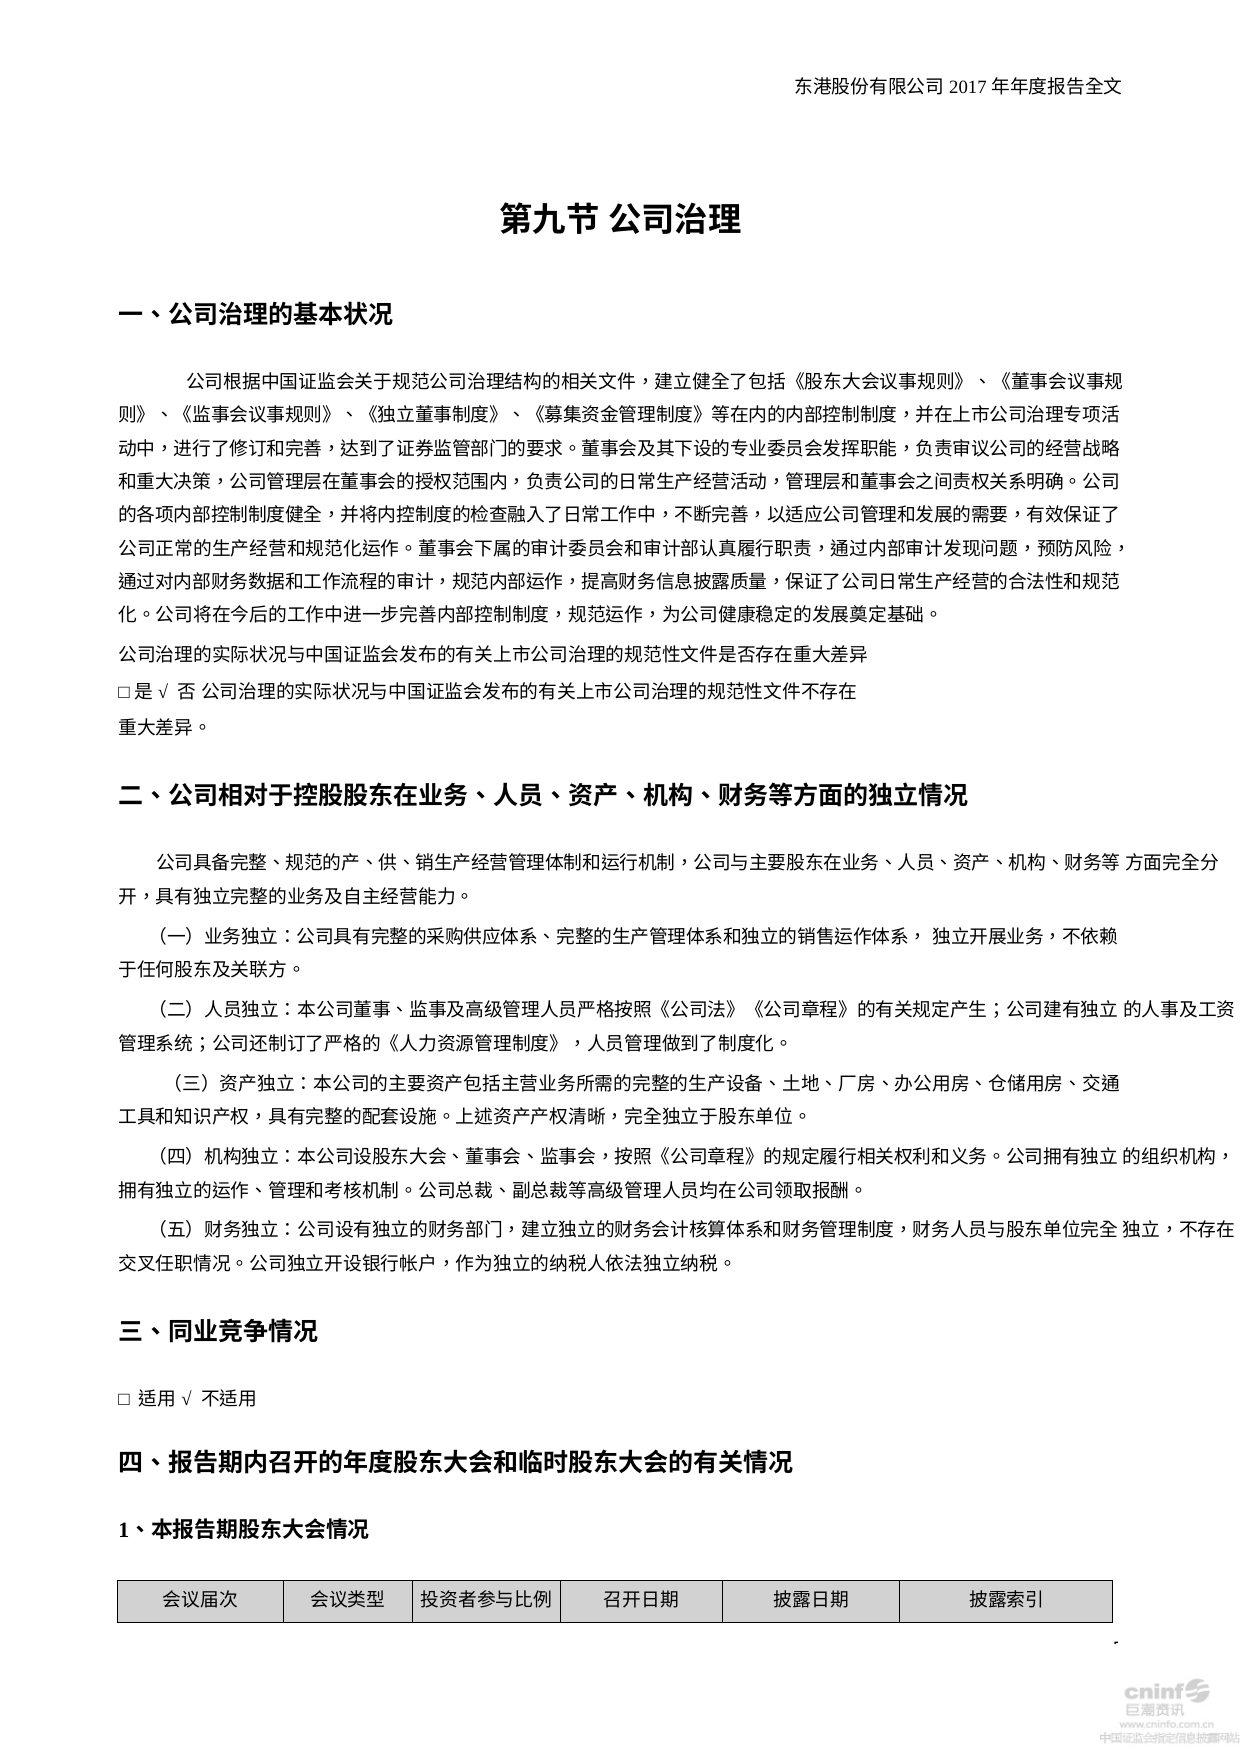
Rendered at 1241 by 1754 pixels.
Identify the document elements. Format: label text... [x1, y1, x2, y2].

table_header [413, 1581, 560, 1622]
subtitle 一、公司治理的基本状况 [118, 297, 1240, 331]
text 公司治理的实际状况与中国证监会发布的有关上市公司治理的规范性文件是否存在重大差异 [118, 641, 1240, 667]
subtitle 四、报告期内召开的年度股东大会和临时股东大会的有关情况 [118, 1445, 1240, 1479]
picture [1099, 1673, 1241, 1754]
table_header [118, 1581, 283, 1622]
subtitle 第九节 公司治理 [467, 196, 773, 242]
text （四）机构独立：本公司设股东大会、董事会、监事会，按照《公司章程》的规定履行相关权利和义务。公司拥有独立 的组织机构，拥有独立的运作、管理和考核机制。公司总裁、副总裁等高级管理人员均在公司领取报酬。 [118, 1143, 1240, 1203]
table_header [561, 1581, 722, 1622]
text （一）业务独立：公司具有完整的采购供应体系、完整的生产管理体系和独立的销售运作体系， 独立开展业务，不依赖 于任何股东及关联方。 [118, 923, 1123, 982]
text 公司根据中国证监会关于规范公司治理结构的相关文件，建立健全了包括《股东大会议事规则》、《董事会议事规 则》、《监事会议事规则》、《独立董事制度》、《募集资金管理制度》等在内的内部控制制度，并在上市公司治理专项活 动中，进行了修订和完善，达到了证券监管部门的要求。董事会及其下设的专业委员会发挥职能，负责审议公司的经营战略 和重大决策，公司管理层在董事会的授权范围内，负责公司的日常生产经营活动，管理层和董事会之间责权关系明确。公司 的各项内部控制制度健全，并将内控制度的检查融入了日常工作中，不断完善，以适应公司管理和发展的需要，有效保证了 公司正常的生产经营和规范化运作。董事会下属的审计委员会和审计部认真履行职责，通过内部审计发现问题，预防风险， 通过对内部财务数据和工作流程的审计，规范内部运作，提高财务信息披露质量，保证了公司日常生产经营的合法性和规范 化。公司将在今后的工作中进一步完善内部控制制度，规范运作，为公司健康稳定的发展奠定基础。 [118, 368, 1133, 627]
text □ 是 √ 否 公司治理的实际状况与中国证监会发布的有关上市公司治理的规范性文件不存在重大差异。 [118, 679, 870, 740]
text □ 适用 √ 不适用 [118, 1385, 1240, 1411]
subtitle 1、本报告期股东大会情况 [118, 1514, 1240, 1544]
text 公司具备完整、规范的产、供、销生产经营管理体制和运行机制，公司与主要股东在业务、人员、资产、机构、财务等 方面完全分开，具有独立完整的业务及自主经营能力。 [118, 849, 1240, 909]
text （二）人员独立：本公司董事、监事及高级管理人员严格按照《公司法》《公司章程》的有关规定产生；公司建有独立 的人事及工资管理系统；公司还制订了严格的《人力资源管理制度》，人员管理做到了制度化。 [118, 996, 1240, 1056]
text （三）资产独立：本公司的主要资产包括主营业务所需的完整的生产设备、土地、厂房、办公用房、仓储用房、交通 工具和知识产权，具有完整的配套设施。上述资产产权清晰，完全独立于股东单位。 [118, 1070, 1122, 1129]
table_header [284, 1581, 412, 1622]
subtitle 二、公司相对于控股股东在业务、人员、资产、机构、财务等方面的独立情况 [118, 778, 1240, 812]
subtitle 三、同业竞争情况 [118, 1313, 1240, 1348]
text （五）财务独立：公司设有独立的财务部门，建立独立的财务会计核算体系和财务管理制度，财务人员与股东单位完全 独立，不存在交叉任职情况。公司独立开设银行帐户，作为独立的纳税人依法独立纳税。 [118, 1217, 1240, 1276]
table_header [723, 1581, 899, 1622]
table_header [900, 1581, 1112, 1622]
